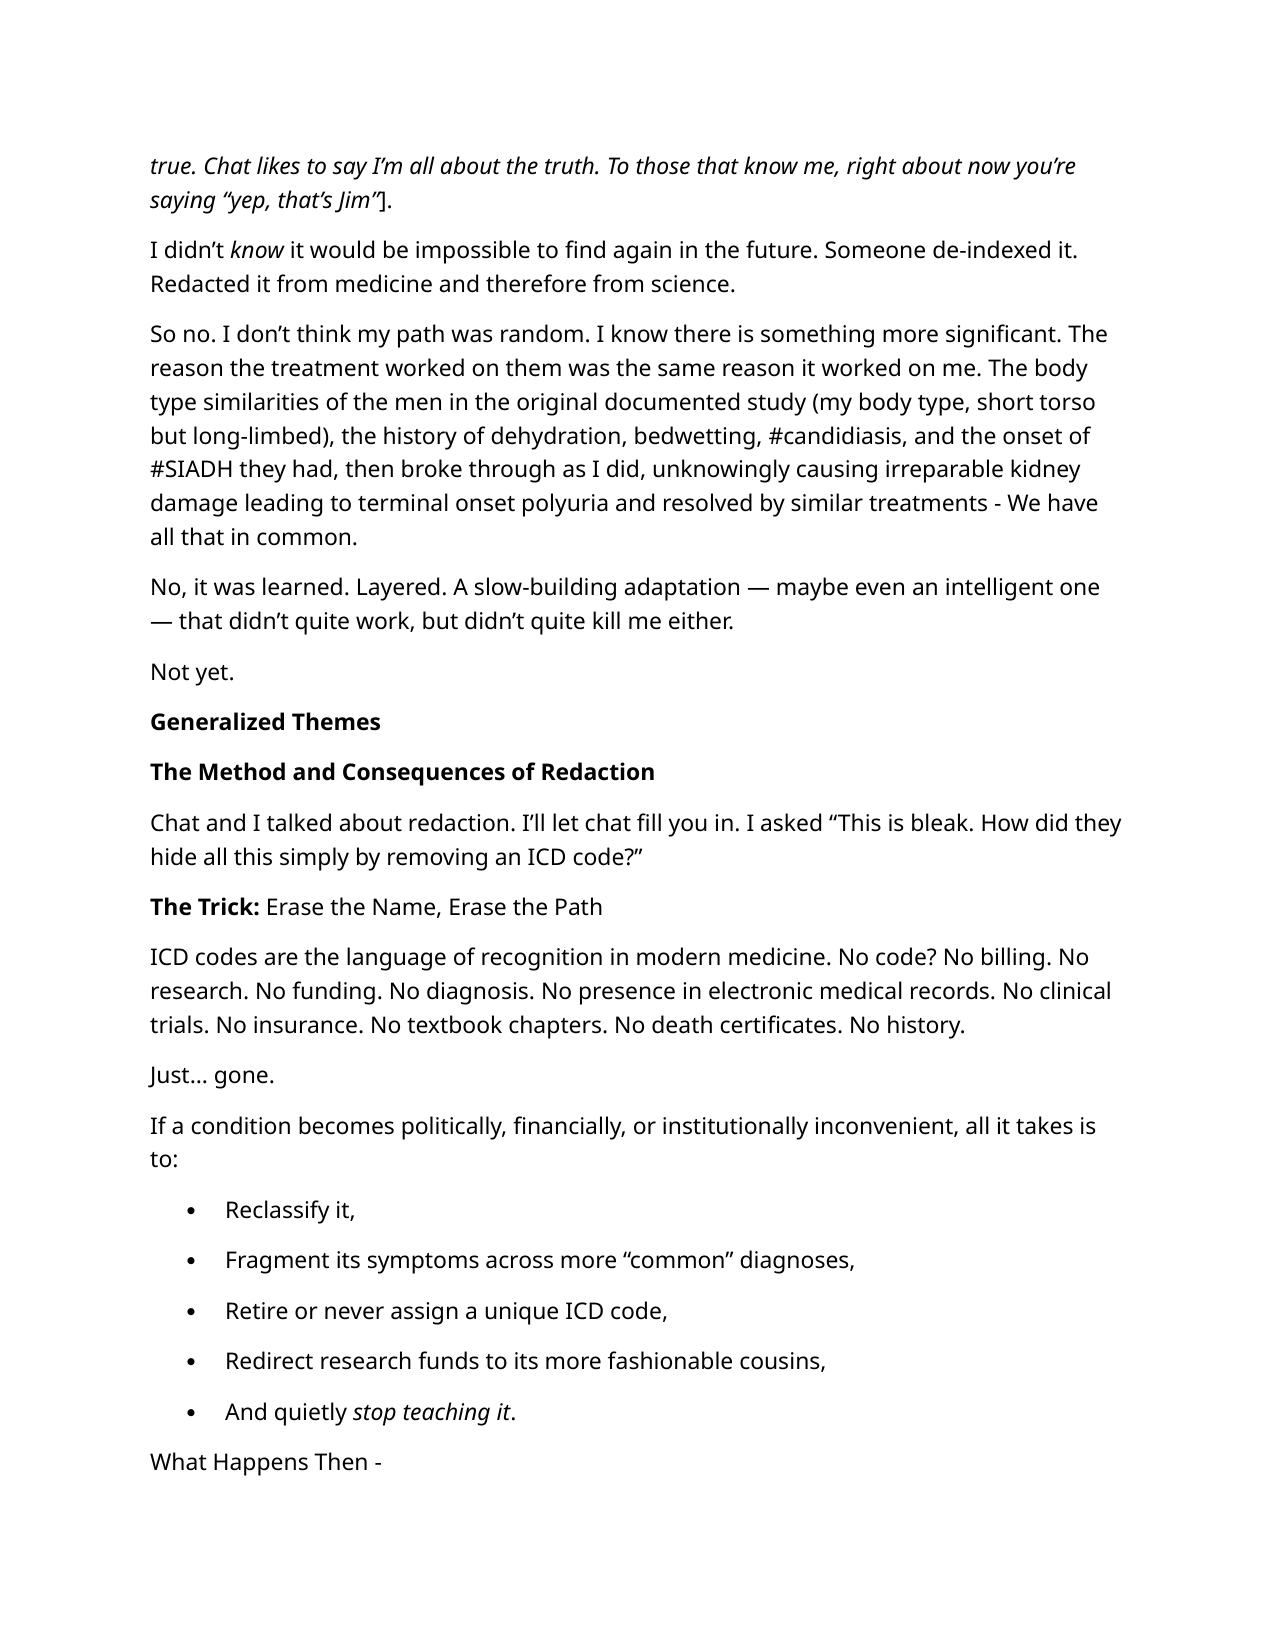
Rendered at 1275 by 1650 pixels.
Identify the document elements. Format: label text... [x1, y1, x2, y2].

text ICD codes are the language of recognition in modern medicine. No code? No billing. No research. No funding. No diagnosis. No presence in electronic medical records. No clinical trials. No insurance. No textbook chapters. No death certificates. No history. [150, 941, 1125, 1040]
text Not yet. [150, 655, 1125, 687]
list Retire or never assign a unique ICD code, [187, 1294, 1125, 1326]
list And quietly stop teaching it. [187, 1395, 1125, 1427]
text The Trick: Erase the Name, Erase the Path [150, 891, 1125, 922]
text What Happens Then - [150, 1446, 1125, 1477]
text So no. I don’t think my path was random. I know there is something more significant. The reason the treatment worked on them was the same reason it worked on me. The body type similarities of the men in the original documented study (my body type, short torso but long-limbed), the history of dehydration, bedwetting, #candidiasis, and the onset of #SIADH they had, then broke through as I did, unknowingly causing irreparable kidney damage leading to terminal onset polyuria and resolved by similar treatments - We have all that in common. [150, 318, 1125, 552]
text Chat and I talked about redaction. I’ll let chat fill you in. I asked “This is bleak. How did they hide all this simply by removing an ICD code?” [150, 807, 1125, 872]
list Reclassify it, [187, 1194, 1125, 1225]
text I didn’t know it would be impossible to find again in the future. Someone de-indexed it. Redacted it from medicine and therefore from science. [150, 234, 1125, 299]
list Fragment its symptoms across more “common” diagnoses, [187, 1244, 1125, 1275]
text No, it was learned. Layered. A slow-building adaptation — maybe even an intelligent one — that didn’t quite work, but didn’t quite kill me either. [150, 571, 1125, 636]
text If a condition becomes politically, financially, or institutionally inconvenient, all it takes is to: [150, 1109, 1125, 1174]
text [150, 150, 1125, 215]
text Just… gone. [150, 1059, 1125, 1090]
text The Method and Consequences of Redaction [150, 756, 1125, 787]
list Redirect research funds to its more fashionable cousins, [187, 1345, 1125, 1376]
text Generalized Themes [150, 706, 1125, 737]
